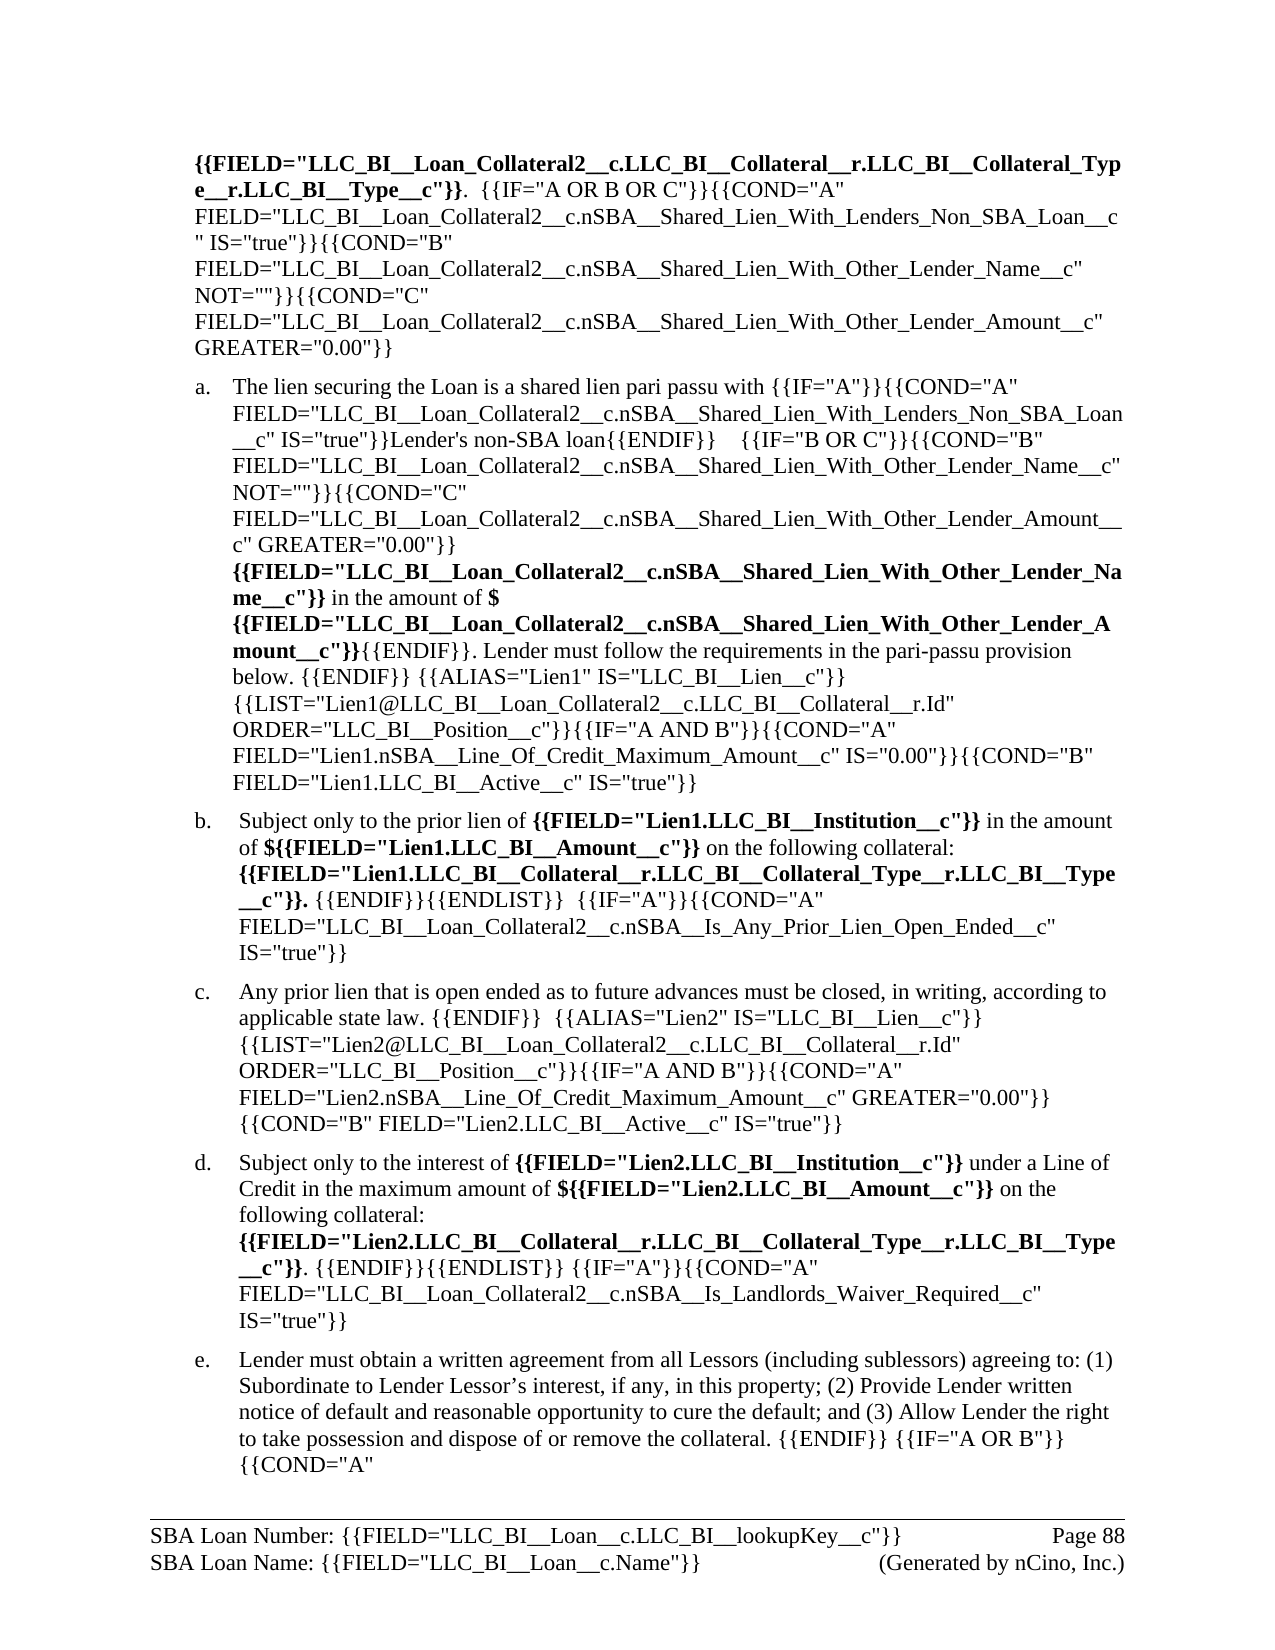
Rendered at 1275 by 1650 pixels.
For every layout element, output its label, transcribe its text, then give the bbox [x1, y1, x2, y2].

list Subject only to the interest of {{FIELD="Lien2.LLC_BI__Institution__c"}} under a Line of Credit in the maximum amount of ${{FIELD="Lien2.LLC_BI__Amount__c"}} on the following collateral: {{FIELD="Lien2.LLC_BI__Collateral__r.LLC_BI__Collateral_Type__r.LLC_BI__Type__c"}}. {{ENDIF}}{{ENDLIST}} {{IF="A"}}{{COND="A" FIELD="LLC_BI__Loan_Collateral2__c.nSBA__Is_Landlords_Waiver_Required__c" IS="true"}} [194, 1149, 1125, 1333]
list Subject only to the prior lien of {{FIELD="Lien1.LLC_BI__Institution__c"}} in the amount of ${{FIELD="Lien1.LLC_BI__Amount__c"}} on the following collateral: {{FIELD="Lien1.LLC_BI__Collateral__r.LLC_BI__Collateral_Type__r.LLC_BI__Type__c"}}. {{ENDIF}}{{ENDLIST}} {{IF="A"}}{{COND="A" FIELD="LLC_BI__Loan_Collateral2__c.nSBA__Is_Any_Prior_Lien_Open_Ended__c" IS="true"}} [194, 807, 1125, 966]
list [157, 150, 1125, 361]
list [194, 1346, 1125, 1477]
list The lien securing the Loan is a shared lien pari passu with {{IF="A"}}{{COND="A" FIELD="LLC_BI__Loan_Collateral2__c.nSBA__Shared_Lien_With_Lenders_Non_SBA_Loan__c" IS="true"}}Lender's non-SBA loan{{ENDIF}} {{IF="B OR C"}}{{COND="B" FIELD="LLC_BI__Loan_Collateral2__c.nSBA__Shared_Lien_With_Other_Lender_Name__c" NOT=""}}{{COND="C" FIELD="LLC_BI__Loan_Collateral2__c.nSBA__Shared_Lien_With_Other_Lender_Amount__c" GREATER="0.00"}}{{FIELD="LLC_BI__Loan_Collateral2__c.nSBA__Shared_Lien_With_Other_Lender_Name__c"}} in the amount of ${{FIELD="LLC_BI__Loan_Collateral2__c.nSBA__Shared_Lien_With_Other_Lender_Amount__c"}}{{ENDIF}}. Lender must follow the requirements in the pari-passu provision below. {{ENDIF}} {{ALIAS="Lien1" IS="LLC_BI__Lien__c"}}{{LIST="Lien1@LLC_BI__Loan_Collateral2__c.LLC_BI__Collateral__r.Id" ORDER="LLC_BI__Position__c"}}{{IF="A AND B"}}{{COND="A" FIELD="Lien1.nSBA__Line_Of_Credit_Maximum_Amount__c" IS="0.00"}}{{COND="B" FIELD="Lien1.LLC_BI__Active__c" IS="true"}} [195, 373, 1125, 795]
list Any prior lien that is open ended as to future advances must be closed, in writing, according to applicable state law. {{ENDIF}} {{ALIAS="Lien2" IS="LLC_BI__Lien__c"}}{{LIST="Lien2@LLC_BI__Loan_Collateral2__c.LLC_BI__Collateral__r.Id" ORDER="LLC_BI__Position__c"}}{{IF="A AND B"}}{{COND="A" FIELD="Lien2.nSBA__Line_Of_Credit_Maximum_Amount__c" GREATER="0.00"}}{{COND="B" FIELD="Lien2.LLC_BI__Active__c" IS="true"}} [194, 978, 1125, 1136]
